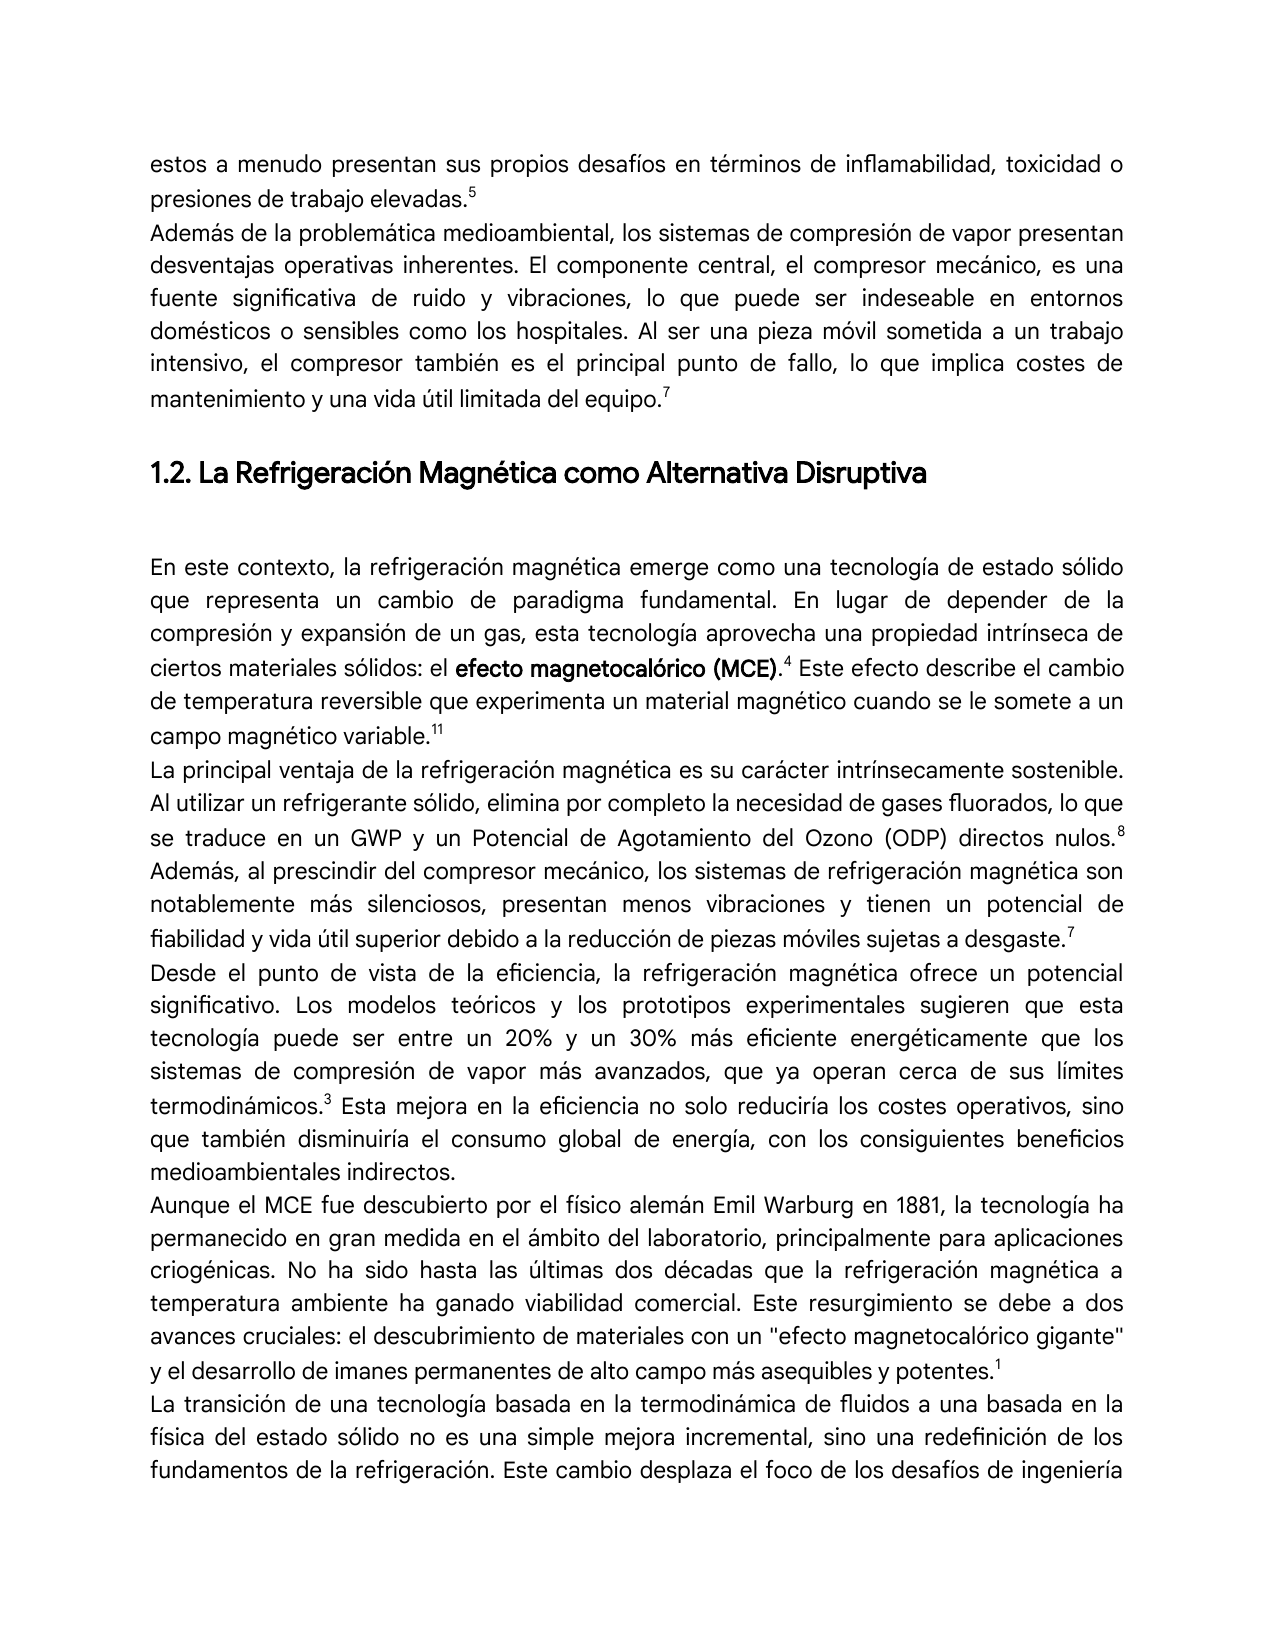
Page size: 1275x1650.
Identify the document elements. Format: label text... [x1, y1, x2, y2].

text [150, 1391, 1125, 1485]
text En este contexto, la refrigeración magnética emerge como una tecnología de estado sólido que representa un cambio de paradigma fundamental. En lugar de depender de la compresión y expansión de un gas, esta tecnología aprovecha una propiedad intrínseca de ciertos materiales sólidos: el efecto magnetocalórico (MCE).4 Este efecto describe el cambio de temperatura reversible que experimenta un material magnético cuando se le somete a un campo magnético variable.11 [150, 554, 1125, 752]
text Además de la problemática medioambiental, los sistemas de compresión de vapor presentan desventajas operativas inherentes. El componente central, el compresor mecánico, es una fuente significativa de ruido y vibraciones, lo que puede ser indeseable en entornos domésticos o sensibles como los hospitales. Al ser una pieza móvil sometida a un trabajo intensivo, el compresor también es el principal punto de fallo, lo que implica costes de mantenimiento y una vida útil limitada del equipo.7 [150, 219, 1125, 414]
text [150, 150, 1125, 214]
text Aunque el MCE fue descubierto por el físico alemán Emil Warburg en 1881, la tecnología ha permanecido en gran medida en el ámbito del laboratorio, principalmente para aplicaciones criogénicas. No ha sido hasta las últimas dos décadas que la refrigeración magnética a temperatura ambiente ha ganado viabilidad comercial. Este resurgimiento se debe a dos avances cruciales: el descubrimiento de materiales con un "efecto magnetocalórico gigante" y el desarrollo de imanes permanentes de alto campo más asequibles y potentes.1 [150, 1191, 1125, 1386]
text La principal ventaja de la refrigeración magnética es su carácter intrínsecamente sostenible. Al utilizar un refrigerante sólido, elimina por completo la necesidad de gases fluorados, lo que se traduce en un GWP y un Potencial de Agotamiento del Ozono (ODP) directos nulos.8 Además, al prescindir del compresor mecánico, los sistemas de refrigeración magnética son notablemente más silenciosos, presentan menos vibraciones y tienen un potencial de fiabilidad y vida útil superior debido a la reducción de piezas móviles sujetas a desgaste.7 [150, 756, 1125, 955]
subtitle 1.2. La Refrigeración Magnética como Alternativa Disruptiva [150, 454, 1125, 491]
text Desde el punto de vista de la eficiencia, la refrigeración magnética ofrece un potencial significativo. Los modelos teóricos y los prototipos experimentales sugieren que esta tecnología puede ser entre un 20% y un 30% más eficiente energéticamente que los sistemas de compresión de vapor más avanzados, que ya operan cerca de sus límites termodinámicos.3 Esta mejora en la eficiencia no solo reduciría los costes operativos, sino que también disminuiría el consumo global de energía, con los consiguientes beneficios medioambientales indirectos. [150, 959, 1125, 1187]
